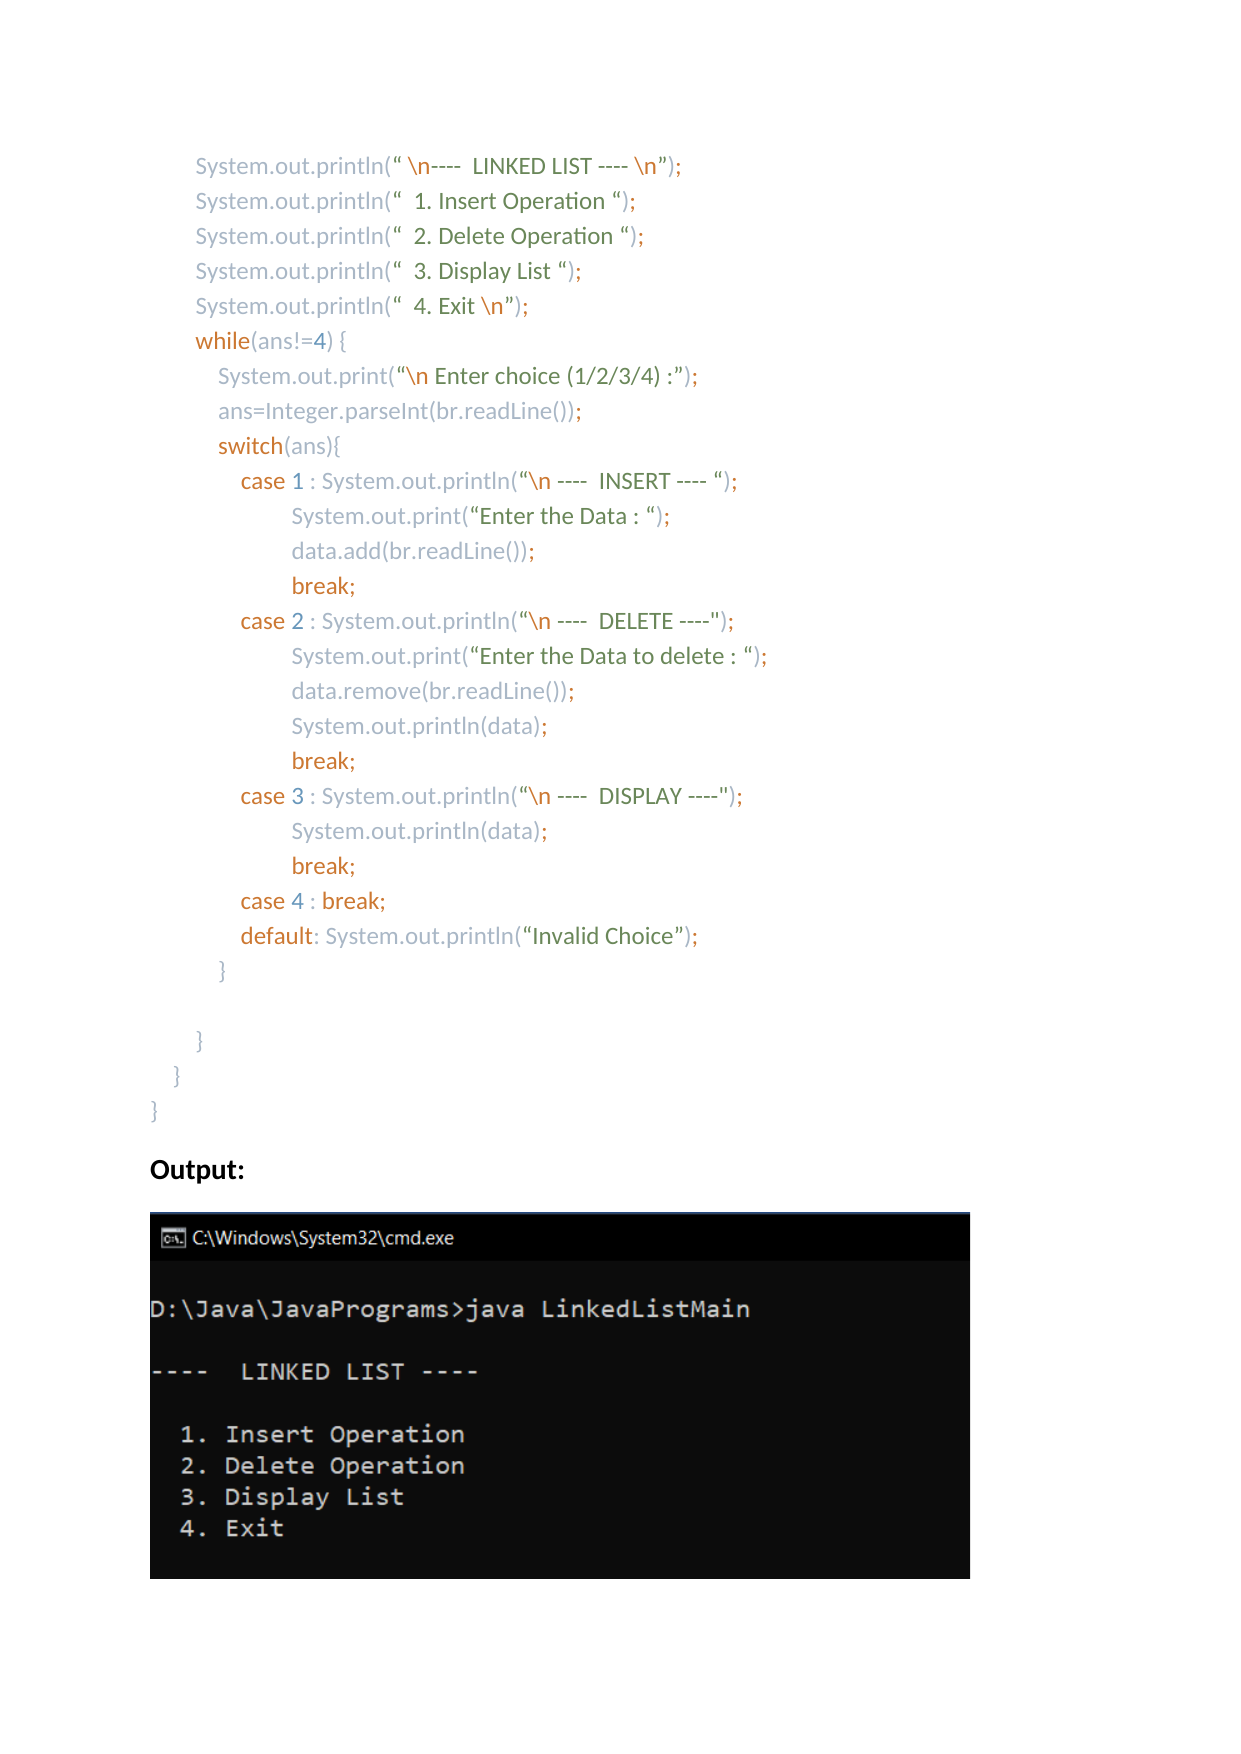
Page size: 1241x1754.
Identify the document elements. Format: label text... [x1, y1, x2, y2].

text Output: [150, 1151, 1090, 1186]
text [150, 150, 1090, 1126]
picture [150, 1212, 971, 1579]
